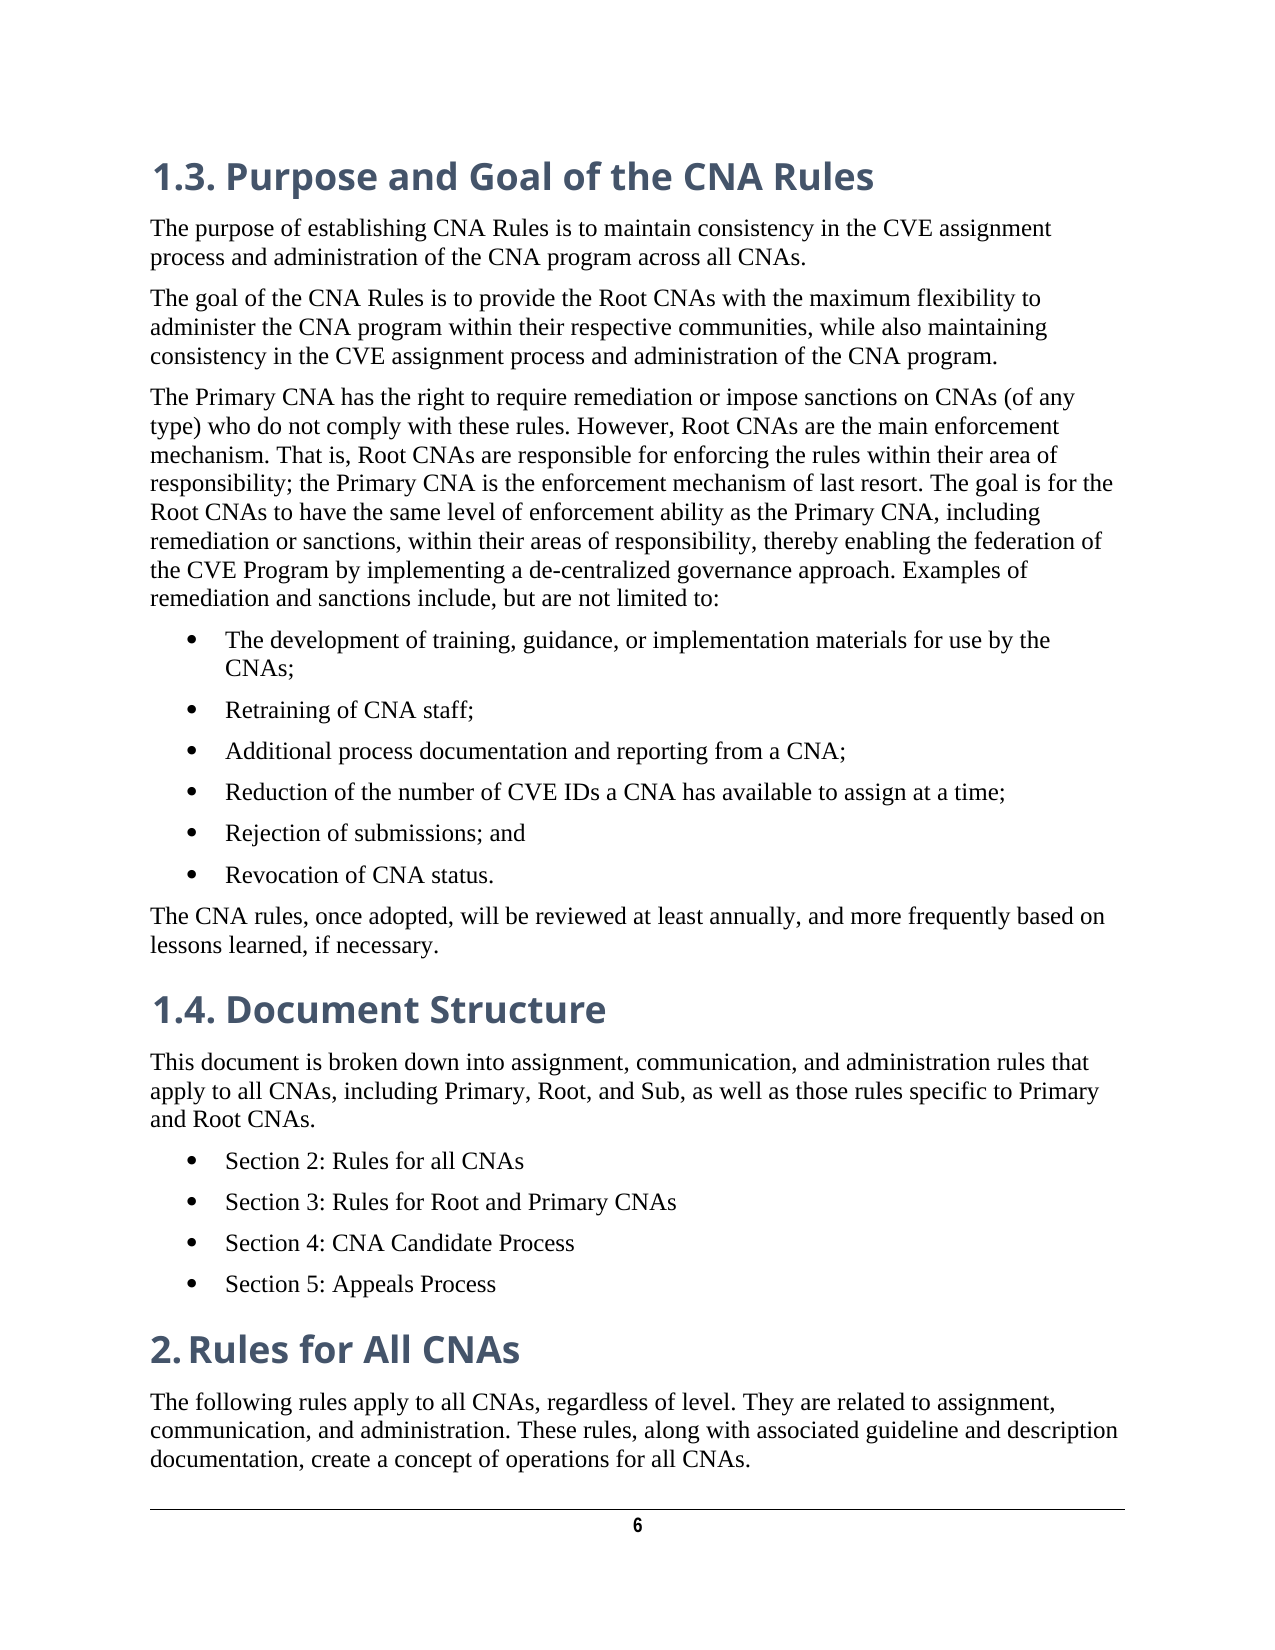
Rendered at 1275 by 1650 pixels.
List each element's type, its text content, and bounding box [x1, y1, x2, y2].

subtitle Purpose and Goal of the CNA Rules [152, 150, 1125, 201]
list Additional process documentation and reporting from a CNA; [187, 736, 1125, 765]
subtitle Rules for All CNAs [150, 1323, 1125, 1374]
list Section 2: Rules for all CNAs [187, 1146, 1125, 1174]
text The purpose of establishing CNA Rules is to maintain consistency in the CVE assignment process and administration of the CNA program across all CNAs. [150, 213, 1125, 271]
list Section 5: Appeals Process [187, 1269, 1125, 1298]
text The goal of the CNA Rules is to provide the Root CNAs with the maximum flexibility to administer the CNA program within their respective communities, while also maintaining consistency in the CVE assignment process and administration of the CNA program. [150, 283, 1125, 370]
text The following rules apply to all CNAs, regardless of level. They are related to assignment, communication, and administration. These rules, along with associated guideline and description documentation, create a concept of operations for all CNAs. [150, 1387, 1125, 1473]
list Retraining of CNA staff; [187, 695, 1125, 723]
list Section 4: CNA Candidate Process [187, 1228, 1125, 1257]
text This document is broken down into assignment, communication, and administration rules that apply to all CNAs, including Primary, Root, and Sub, as well as those rules specific to Primary and Root CNAs. [150, 1047, 1125, 1133]
subtitle Document Structure [152, 983, 1125, 1034]
text The CNA rules, once adopted, will be reviewed at least annually, and more frequently based on lessons learned, if necessary. [150, 901, 1125, 958]
text The Primary CNA has the right to require remediation or impose sanctions on CNAs (of any type) who do not comply with these rules. However, Root CNAs are the main enforcement mechanism. That is, Root CNAs are responsible for enforcing the rules within their area of responsibility; the Primary CNA is the enforcement mechanism of last resort. The goal is for the Root CNAs to have the same level of enforcement ability as the Primary CNA, including remediation or sanctions, within their areas of responsibility, thereby enabling the federation of the CVE Program by implementing a de-centralized governance approach. Examples of remediation and sanctions include, but are not limited to: [150, 382, 1125, 612]
list Section 3: Rules for Root and Primary CNAs [187, 1187, 1125, 1216]
list The development of training, guidance, or implementation materials for use by the CNAs; [187, 625, 1125, 682]
list Revocation of CNA status. [187, 860, 1125, 888]
list Reduction of the number of CVE IDs a CNA has available to assign at a time; [187, 777, 1125, 806]
list Rejection of submissions; and [187, 818, 1125, 847]
